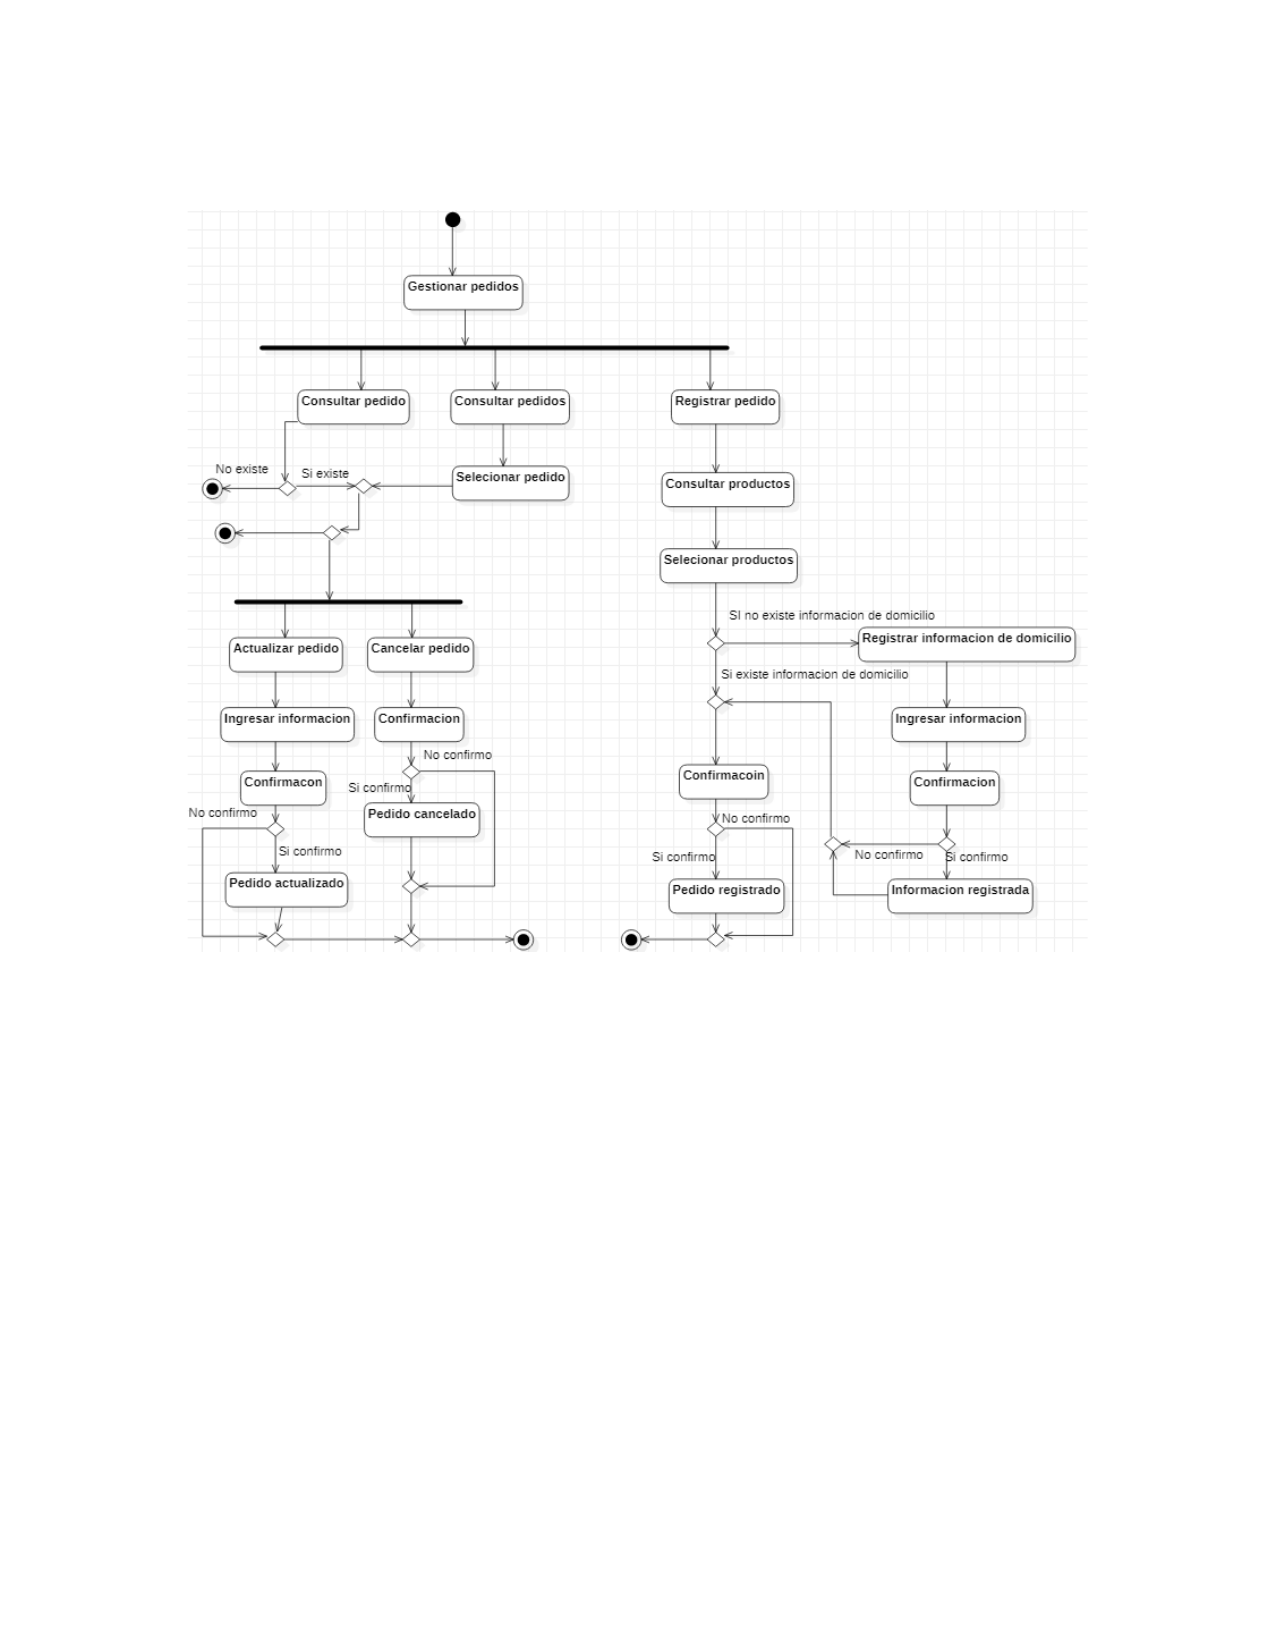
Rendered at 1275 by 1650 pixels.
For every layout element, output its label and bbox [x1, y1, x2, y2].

picture [187, 210, 1088, 952]
